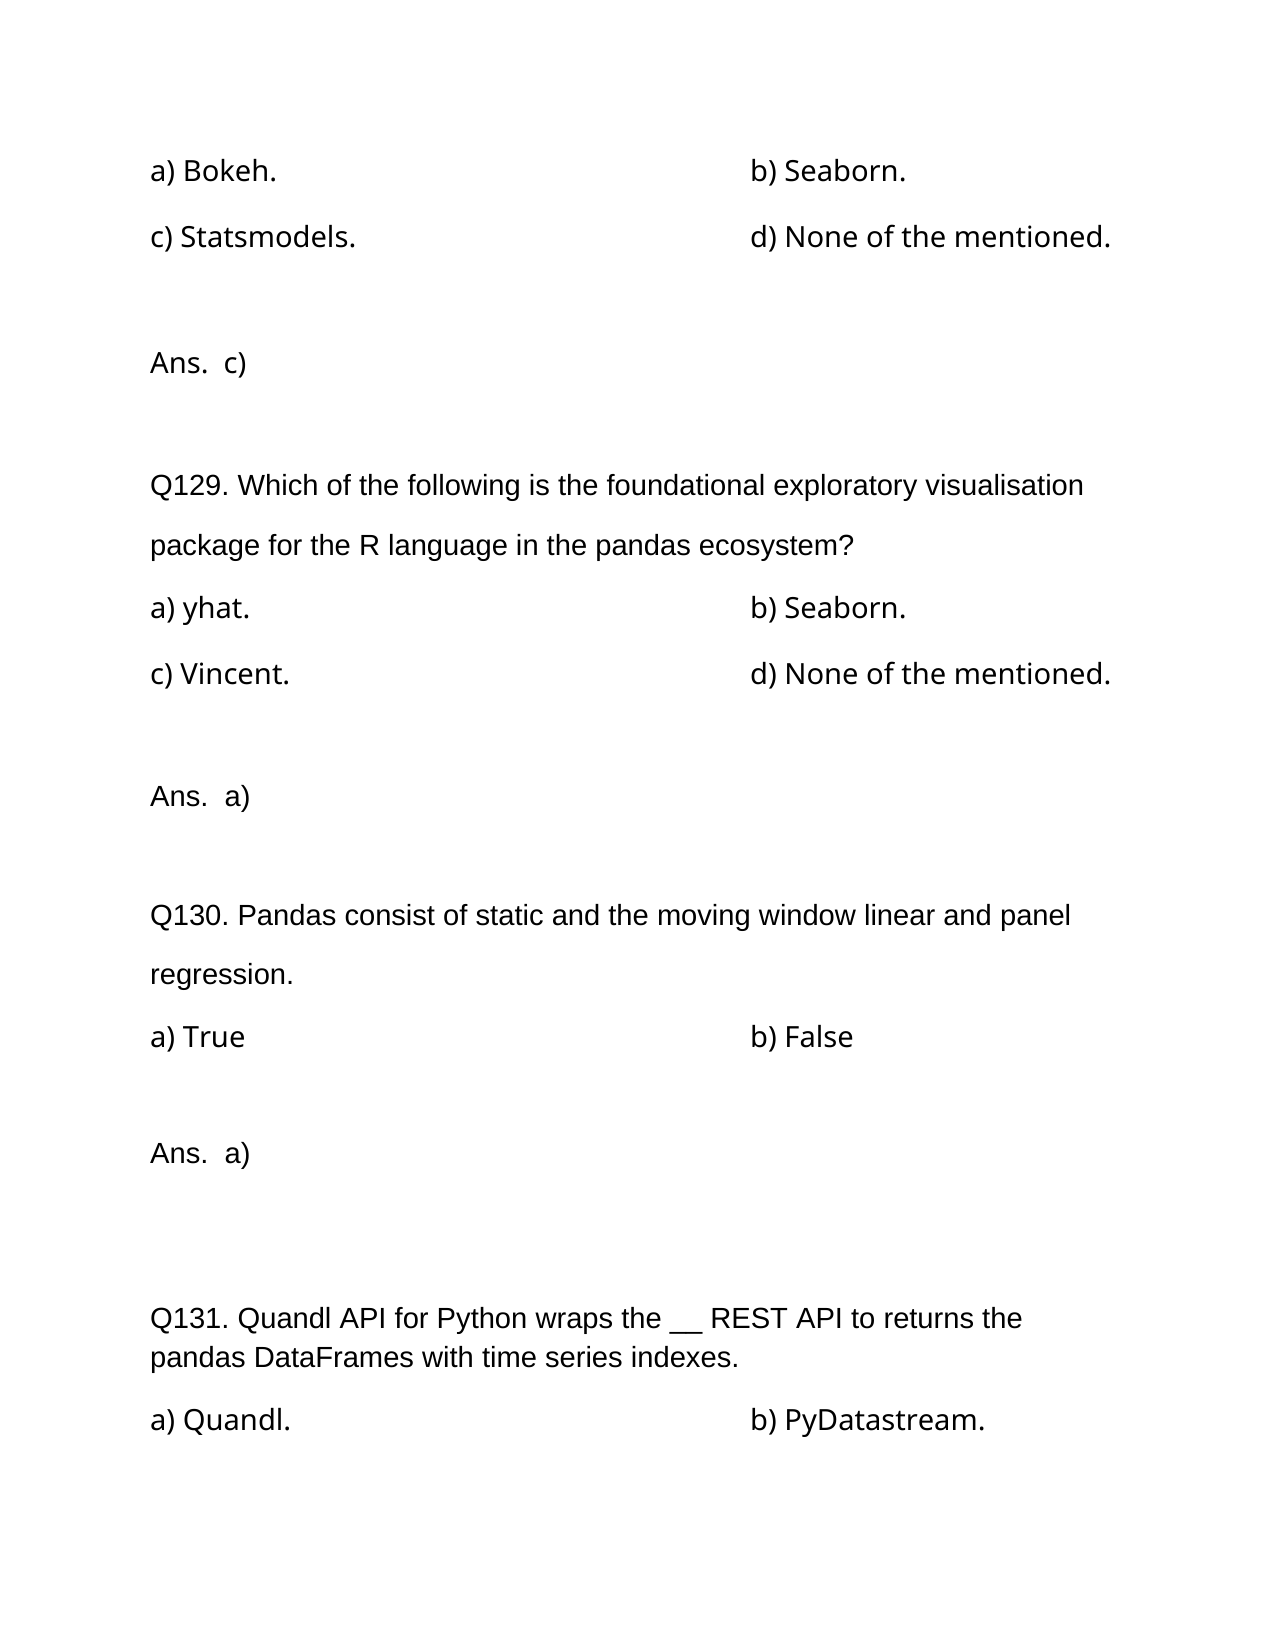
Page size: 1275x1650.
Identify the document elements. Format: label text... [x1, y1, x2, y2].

text regression. [150, 957, 1125, 991]
text c) Statsmodels. d) None of the mentioned. [150, 216, 1125, 256]
text a) yhat. b) Seaborn. [150, 587, 1125, 627]
text Ans. a) [150, 779, 1125, 813]
text Q130. Pandas consist of static and the moving window linear and panel [150, 898, 1125, 931]
text a) Bokeh. b) Seaborn. [150, 150, 1125, 190]
text package for the R language in the pandas ecosystem? [150, 527, 1125, 561]
text Ans. c) [150, 342, 1125, 382]
text a) Quandl. b) PyDatastream. [150, 1399, 1125, 1439]
text c) Vincent. d) None of the mentioned. [150, 653, 1125, 693]
text Q131. Quandl API for Python wraps the __ REST API to returns the pandas DataFrames with time series indexes. [150, 1302, 1125, 1374]
text Q129. Which of the following is the foundational exploratory visualisation [150, 468, 1125, 502]
text a) True b) False [150, 1017, 1125, 1056]
text Ans. a) [150, 1136, 1125, 1170]
